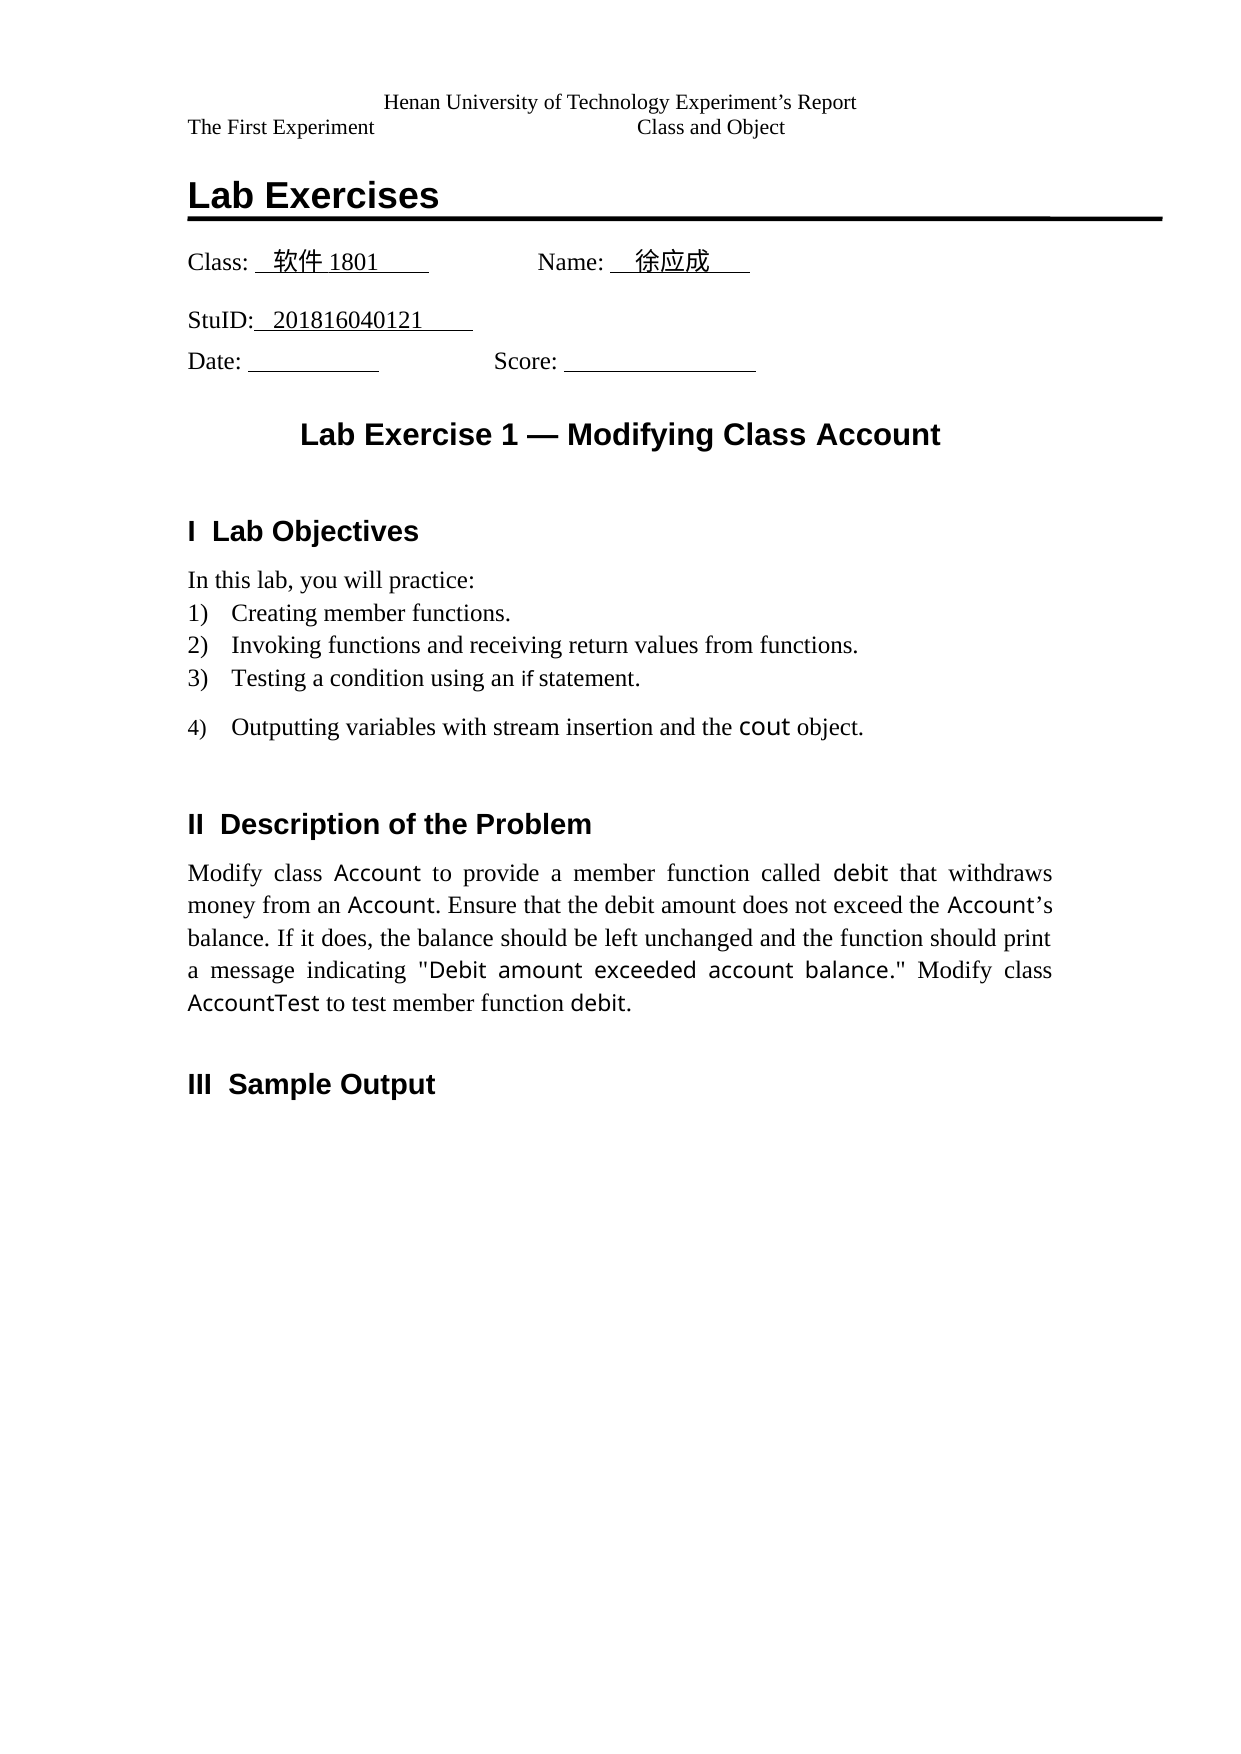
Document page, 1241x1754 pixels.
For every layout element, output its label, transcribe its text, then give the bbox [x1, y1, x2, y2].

list Outputting variables with stream insertion and the cout object. [187, 694, 1053, 759]
list Creating member functions. [187, 596, 1053, 629]
text Date: Score: [187, 344, 1053, 376]
text Modify class Account to provide a member function called debit that withdraws money from an Account. Ensure that the debit amount does not exceed the Account’s balance. If it does, the balance should be left unchanged and the function should print a message indicating "Debit amount exceeded account balance." Modify class AccountTest to test member function debit. [187, 856, 1053, 1019]
text II Description of the Problem [187, 791, 1053, 856]
text I Lab Objectives [187, 499, 1053, 564]
text StuID: 201816040121 [187, 303, 1053, 335]
text III Sample Output [187, 1051, 1053, 1116]
text In this lab, you will practice: [187, 564, 1053, 596]
text Lab Exercise 1 — Modifying Class Account [187, 401, 1053, 466]
text Class: 软件1801 Name: 徐应成 [187, 227, 1053, 292]
list Testing a condition using an if statement. [187, 661, 1053, 694]
text Lab Exercises [187, 162, 1053, 216]
list Invoking functions and receiving return values from functions. [187, 629, 1053, 661]
